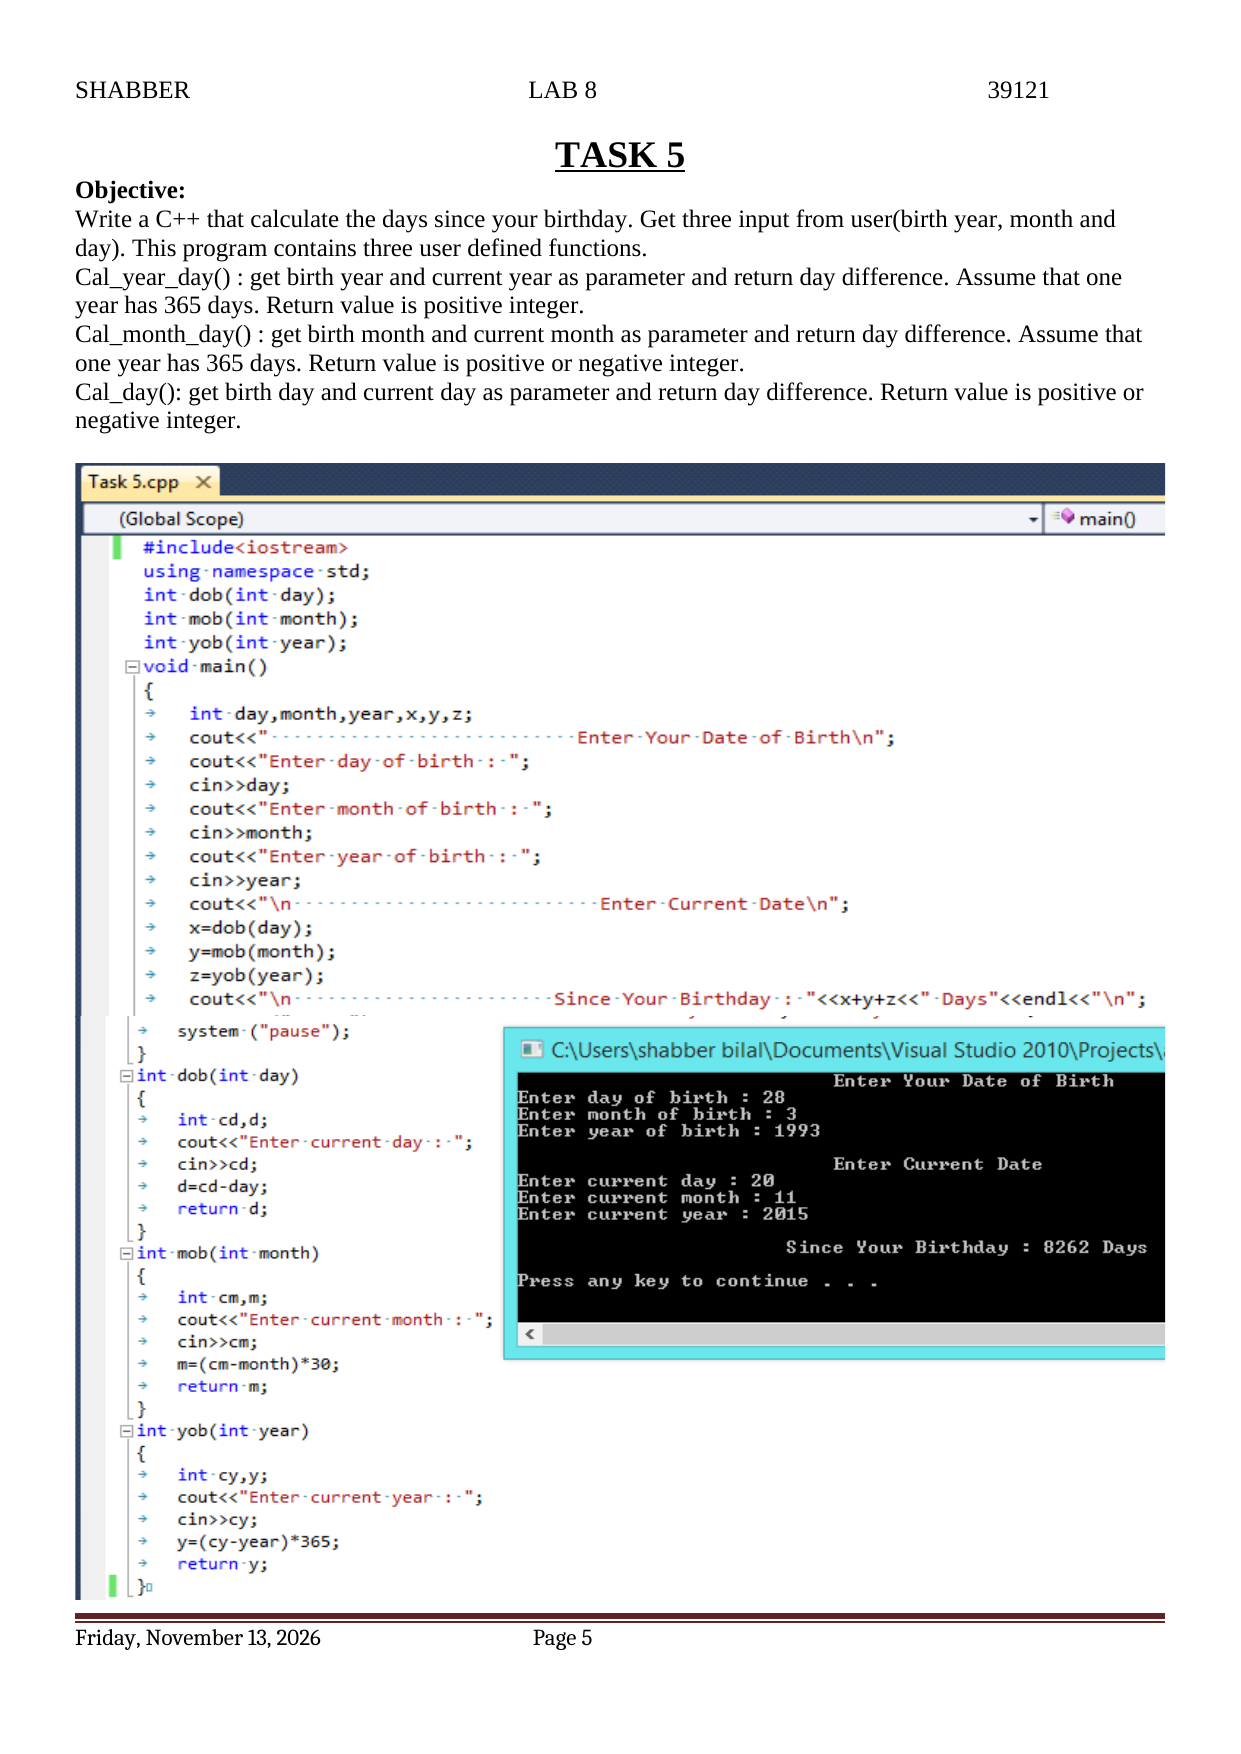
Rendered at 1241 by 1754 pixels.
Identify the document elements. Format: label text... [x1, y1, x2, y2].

text TASK 5 [75, 132, 1165, 176]
picture [75, 463, 1166, 1600]
text Cal_day(): get birth day and current day as parameter and return day difference. Return value is positive or negative integer. [75, 377, 1165, 434]
text Cal_month_day() : get birth month and current month as parameter and return day difference. Assume that one year has 365 days. Return value is positive or negative integer. [75, 319, 1165, 377]
text Cal_year_day() : get birth year and current year as parameter and return day difference. Assume that one year has 365 days. Return value is positive integer. [75, 262, 1165, 319]
text Objective: [75, 176, 1165, 204]
text Write a C++ that calculate the days since your birthday. Get three input from user(birth year, month and day). This program contains three user defined functions. [75, 204, 1165, 262]
